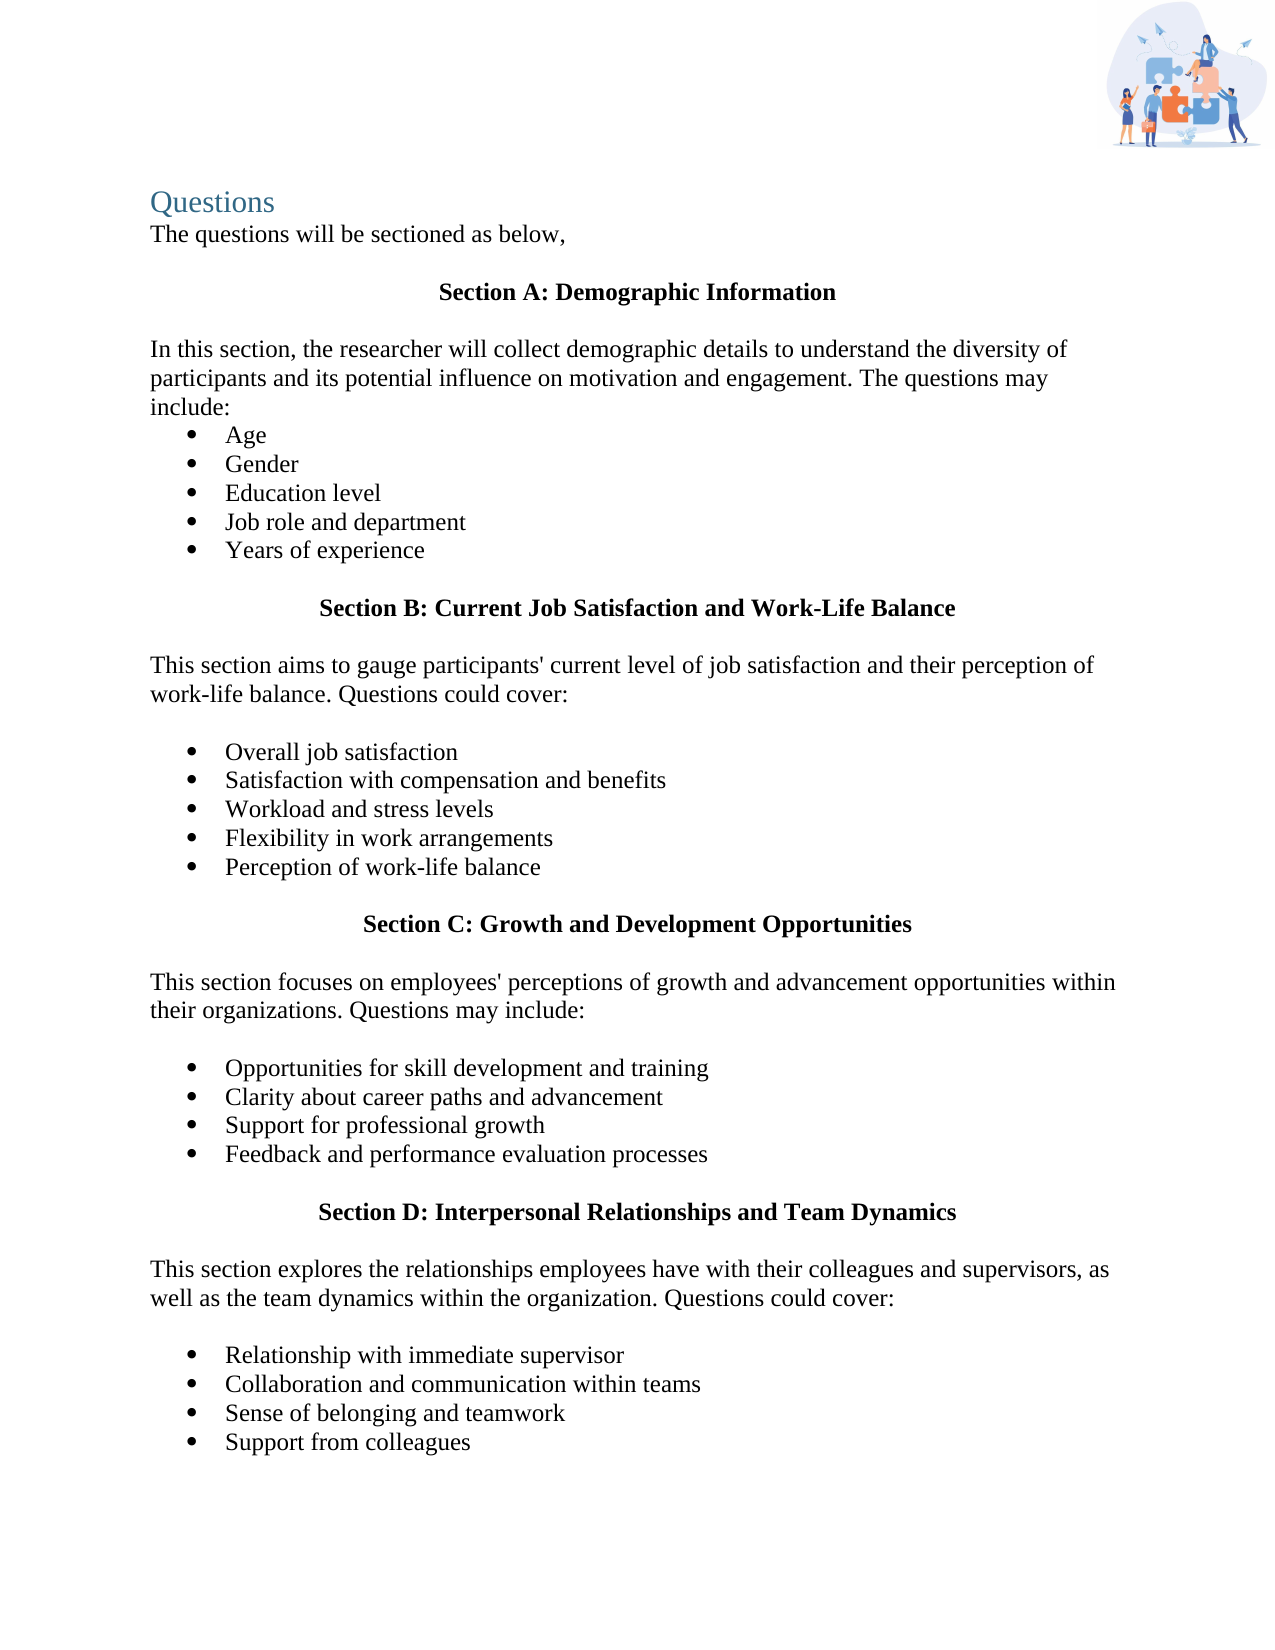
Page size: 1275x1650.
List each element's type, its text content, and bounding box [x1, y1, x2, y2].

text This section focuses on employees' perceptions of growth and advancement opportunities within their organizations. Questions may include: [150, 967, 1125, 1024]
list Satisfaction with compensation and benefits [187, 766, 1125, 794]
list Sense of belonging and teamwork [187, 1398, 1125, 1427]
list Support for professional growth [187, 1111, 1125, 1139]
list Flexibility in work arrangements [187, 823, 1125, 852]
list Workload and stress levels [187, 794, 1125, 823]
list Education level [187, 478, 1125, 507]
text In this section, the researcher will collect demographic details to understand the diversity of participants and its potential influence on motivation and engagement. The questions may include: [150, 334, 1125, 421]
list Feedback and performance evaluation processes [187, 1139, 1125, 1168]
text The questions will be sectioned as below, [150, 219, 1125, 248]
text Section B: Current Job Satisfaction and Work-Life Balance [150, 593, 1125, 622]
list Age [187, 421, 1125, 449]
list Overall job satisfaction [187, 737, 1125, 766]
list Years of experience [187, 536, 1125, 564]
picture [1096, 0, 1275, 149]
list Gender [187, 449, 1125, 478]
list Job role and department [187, 507, 1125, 536]
list Perception of work-life balance [187, 852, 1125, 881]
text Section A: Demographic Information [150, 277, 1125, 306]
text Section D: Interpersonal Relationships and Team Dynamics [150, 1197, 1125, 1226]
list Collaboration and communication within teams [187, 1369, 1125, 1398]
list Opportunities for skill development and training [187, 1053, 1125, 1082]
list Clarity about career paths and advancement [187, 1082, 1125, 1111]
text This section aims to gauge participants' current level of job satisfaction and their perception of work-life balance. Questions could cover: [150, 651, 1125, 708]
text This section explores the relationships employees have with their colleagues and supervisors, as well as the team dynamics within the organization. Questions could cover: [150, 1254, 1125, 1312]
list Relationship with immediate supervisor [187, 1341, 1125, 1369]
text Section C: Growth and Development Opportunities [150, 909, 1125, 938]
list Support from colleagues [187, 1427, 1125, 1456]
subtitle Questions [150, 183, 1125, 219]
